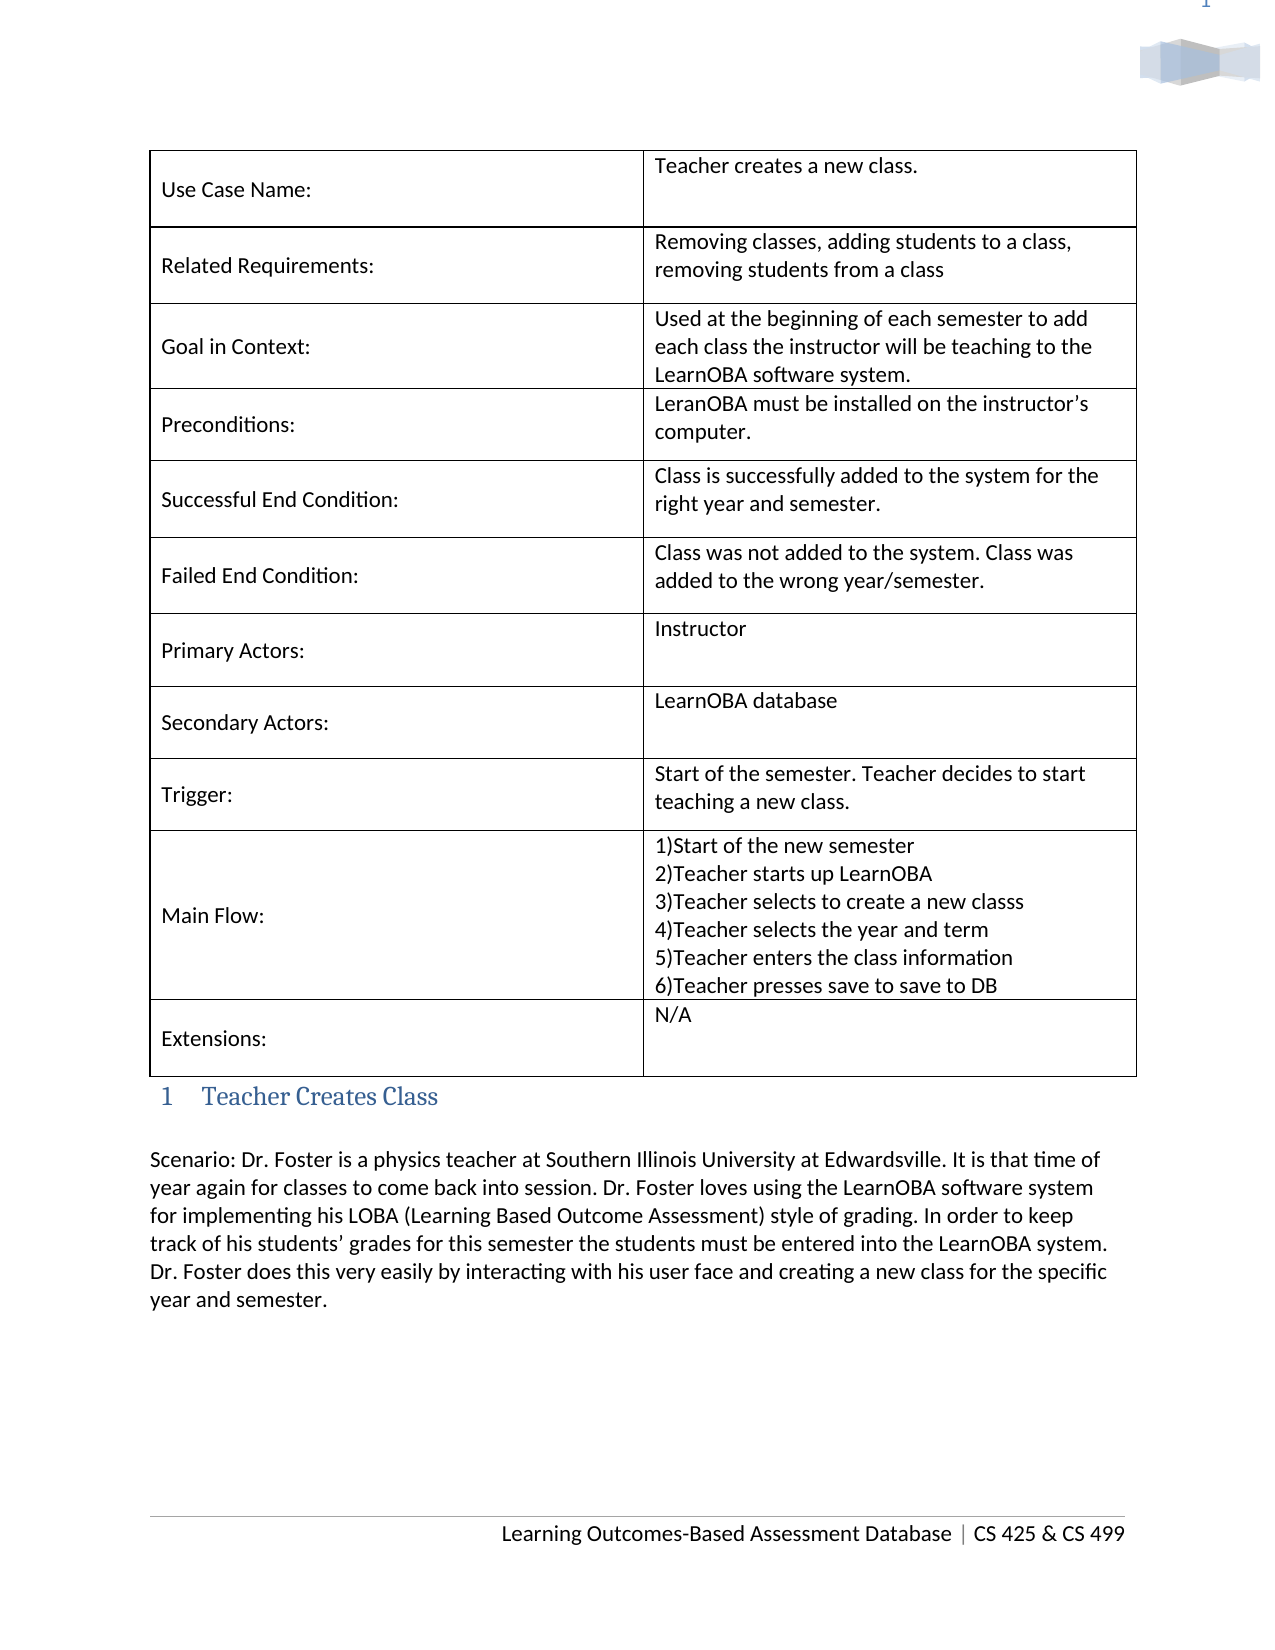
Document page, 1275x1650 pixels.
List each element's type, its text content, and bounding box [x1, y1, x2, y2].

table_cell 1)Start of the new semester 2)Teacher starts up LearnOBA 3)Teacher selects to create a new classs 4)Teacher selects the year and term 5)Teacher enters the class information 6)Teacher presses save to save to DB [644, 831, 1136, 999]
table_cell Start of the semester. Teacher decides to start teaching a new class. [644, 759, 1136, 830]
table_cell Preconditions: [151, 389, 643, 460]
table_cell Related Requirements: [151, 228, 643, 303]
table_cell Extensions: [151, 1000, 643, 1076]
table_cell Failed End Condition: [151, 538, 643, 613]
table_header Use Case Name: [151, 151, 643, 226]
table_cell LeranOBA must be installed on the instructor’s computer. [644, 389, 1136, 460]
table_cell Main Flow: [151, 831, 643, 999]
table_cell Trigger: [151, 759, 643, 830]
table_cell Successful End Condition: [151, 461, 643, 537]
text Scenario: Dr. Foster is a physics teacher at Southern Illinois University at Edwardsville. It is that time of year again for classes to come back into session. Dr. Foster loves using the LearnOBA software system for implementing his LOBA (Learning Based Outcome Assessment) style of grading. In order to keep track of his students’ grades for this semester the students must be entered into the LearnOBA system. Dr. Foster does this very easily by interacting with his user face and creating a new class for the specific year and semester. [150, 1145, 1125, 1313]
table_header Teacher creates a new class. [644, 151, 1136, 226]
table_cell Primary Actors: [151, 614, 643, 686]
table_cell Used at the beginning of each semester to add each class the instructor will be teaching to the LearnOBA software system. [644, 304, 1136, 388]
subtitle 1 Teacher Creates Class [150, 1081, 1125, 1112]
table_cell N/A [644, 1000, 1136, 1076]
table_cell Class is successfully added to the system for the right year and semester. [644, 461, 1136, 537]
table_cell Goal in Context: [151, 304, 643, 388]
table_cell Removing classes, adding students to a class, removing students from a class [644, 228, 1136, 303]
table_cell Secondary Actors: [151, 687, 643, 758]
table_cell Instructor [644, 614, 1136, 686]
table_cell Class was not added to the system. Class was added to the wrong year/semester. [644, 538, 1136, 613]
table_cell LearnOBA database [644, 687, 1136, 758]
